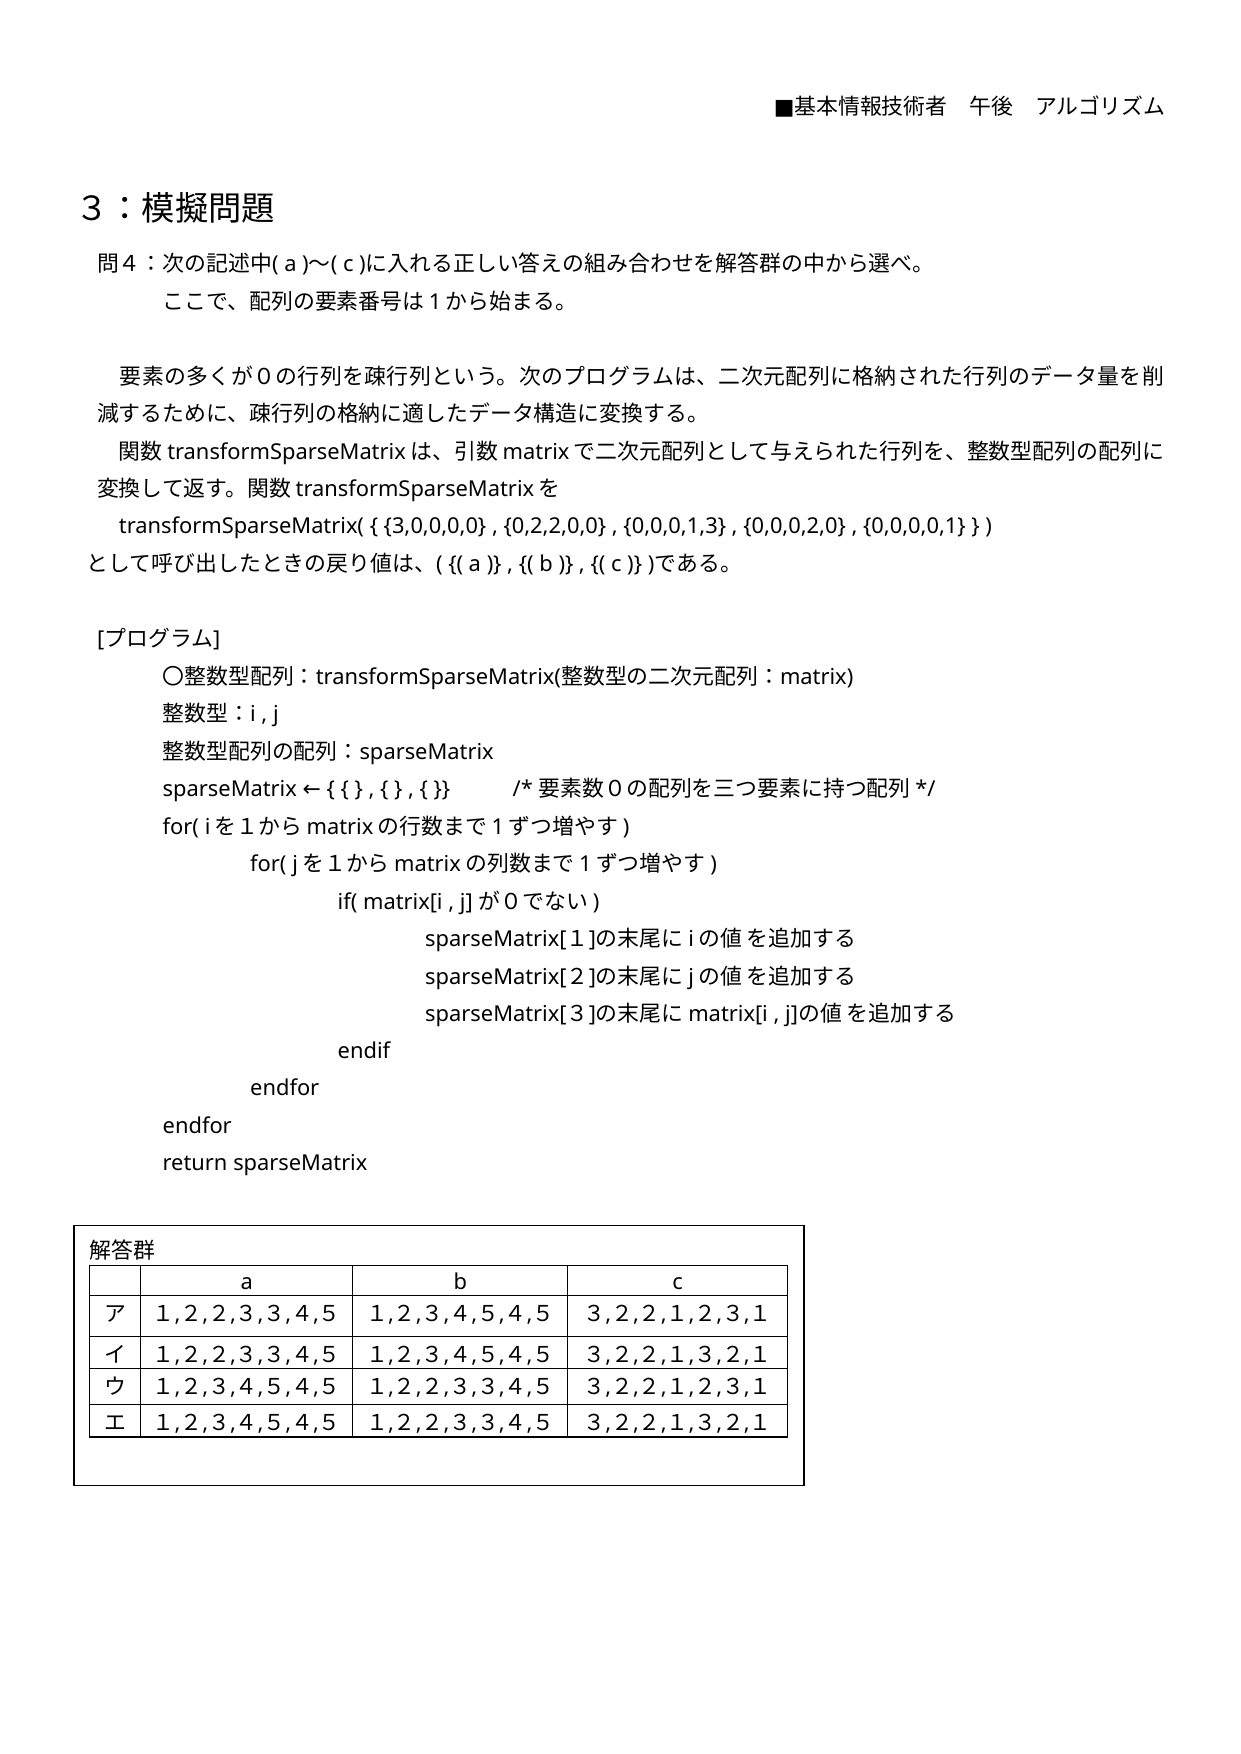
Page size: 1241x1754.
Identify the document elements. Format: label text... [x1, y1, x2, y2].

text ここで、配列の要素番号は1から始まる。 [75, 281, 1165, 318]
text for( iを１からmatrixの行数まで1ずつ増やす ) [75, 806, 1165, 843]
text として呼び出したときの戻り値は、( {( a )} , {( b )} , {( c )} )である。 [75, 543, 1165, 581]
text if( matrix[i , j] が０でない ) [75, 881, 1165, 918]
text endfor [75, 1068, 1165, 1106]
text 問４：次の記述中( a )～( c )に入れる正しい答えの組み合わせを解答群の中から選べ。 [75, 243, 1165, 281]
text 関数transformSparseMatrixは、引数matrixで二次元配列として与えられた行列を、整数型配列の配列に変換して返す。関数transformSparseMatrixを [75, 431, 1165, 506]
text sparseMatrix[３]の末尾に matrix[i , j]の値 を追加する [75, 993, 1165, 1031]
text sparseMatrix[１]の末尾に iの値 を追加する [75, 918, 1165, 956]
text ３：模擬問題 [75, 168, 1165, 243]
text sparseMatrix[２]の末尾に jの値 を追加する [75, 956, 1165, 993]
text transformSparseMatrix( { {3,0,0,0,0} , {0,2,2,0,0} , {0,0,0,1,3} , {0,0,0,2,0} , {0,0,0,0,1} } ) [97, 506, 1165, 543]
text 整数型配列の配列：sparseMatrix [75, 731, 1165, 768]
text endfor [75, 1106, 1165, 1143]
text endif [75, 1031, 1165, 1068]
text [プログラム] [75, 618, 1165, 656]
text 〇整数型配列：transformSparseMatrix(整数型の二次元配列：matrix) [75, 656, 1165, 693]
text 要素の多くが０の行列を疎行列という。次のプログラムは、二次元配列に格納された行列のデータ量を削減するために、疎行列の格納に適したデータ構造に変換する。 [75, 356, 1165, 431]
text 整数型：i , j [75, 693, 1165, 731]
text for( jを１からmatrixの列数まで1ずつ増やす ) [75, 843, 1165, 881]
text return sparseMatrix [75, 1143, 1165, 1181]
text sparseMatrix ← { { } , { } , { }} /* 要素数０の配列を三つ要素に持つ配列 */ [75, 768, 1165, 806]
